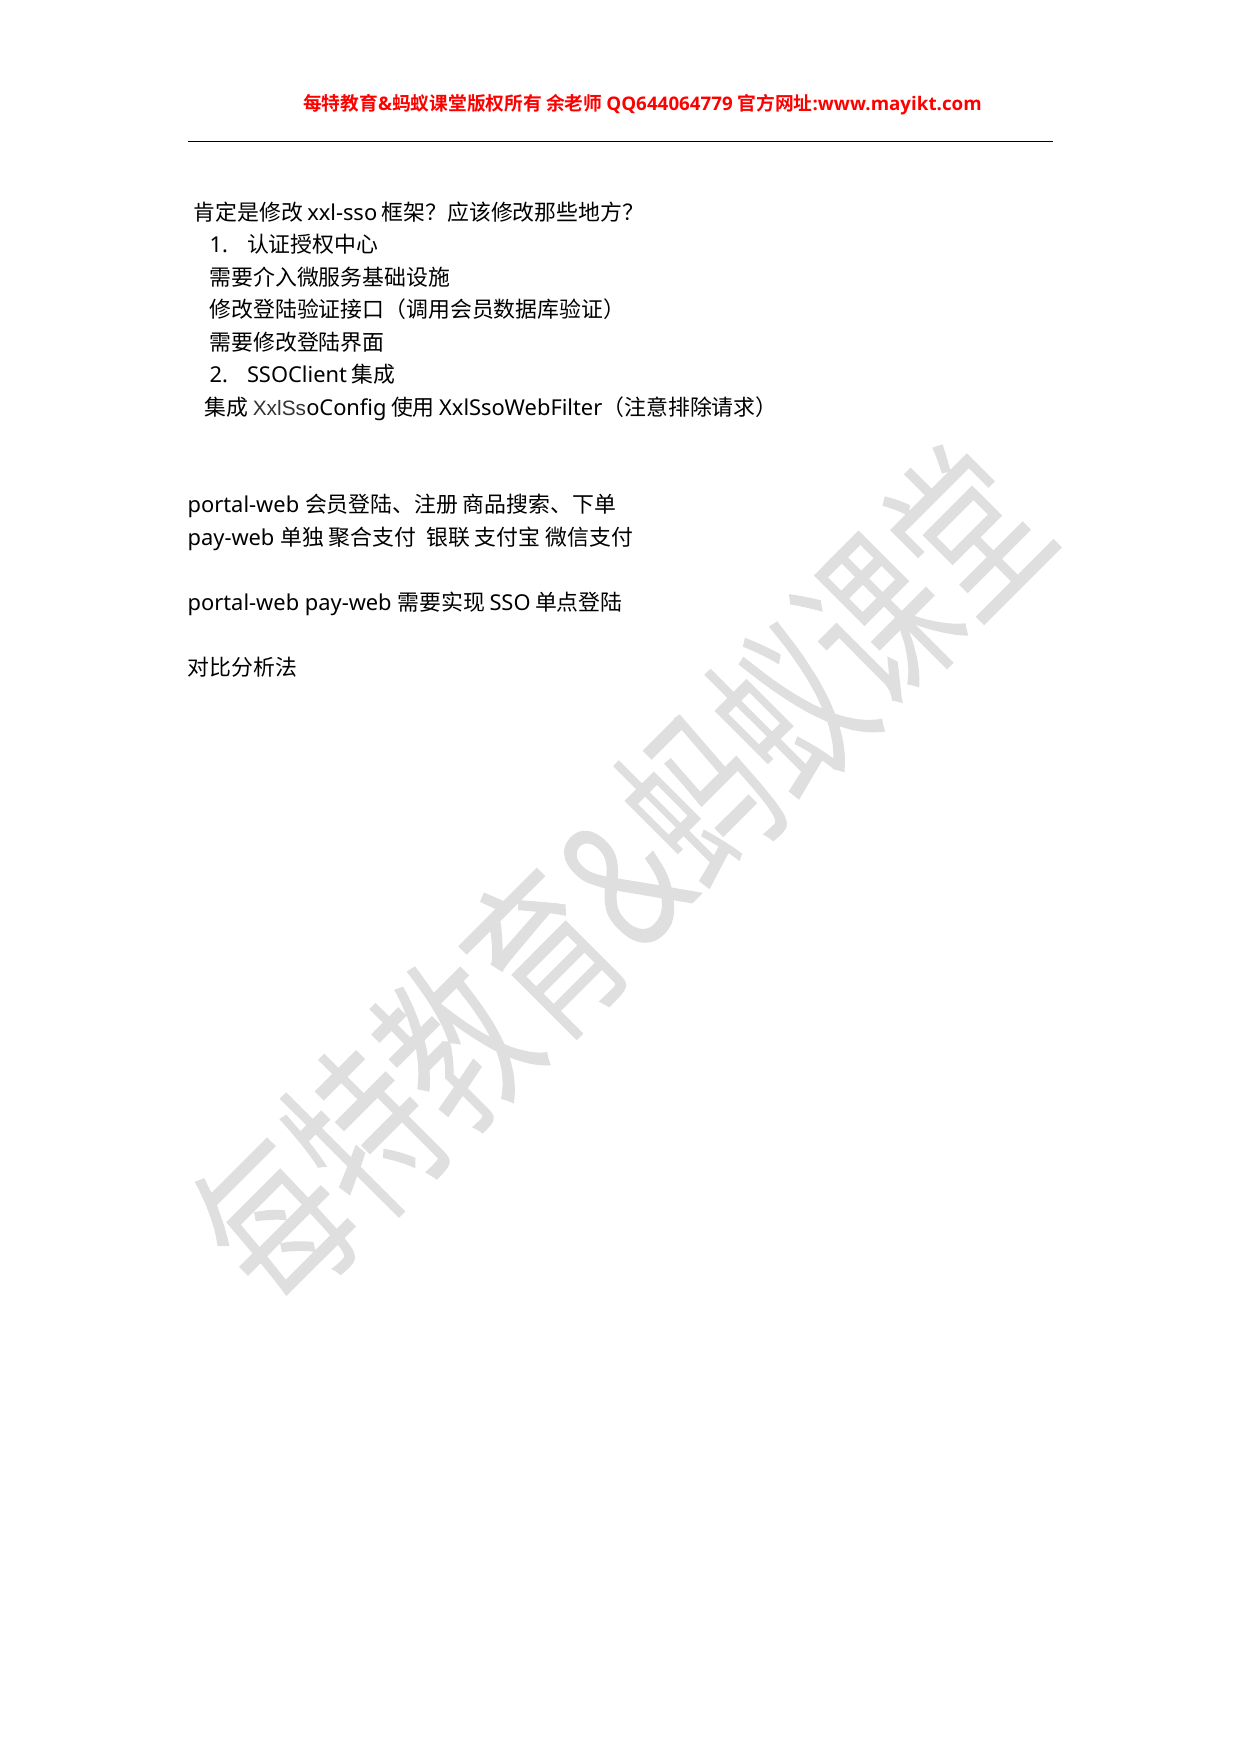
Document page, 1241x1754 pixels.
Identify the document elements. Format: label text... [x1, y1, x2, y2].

list SSOClient集成 [209, 357, 1053, 389]
text 对比分析法 [187, 649, 1053, 682]
text 修改登陆验证接口（调用会员数据库验证） [209, 292, 1053, 324]
text pay-web 单独 聚合支付 银联 支付宝 微信支付 [187, 519, 1053, 552]
text 需要介入微服务基础设施 [209, 259, 1053, 292]
text portal-web pay-web 需要实现SSO单点登陆 [187, 584, 1053, 617]
list 认证授权中心 [209, 227, 1053, 259]
text 集成XxlSsoConfig使用XxlSsoWebFilter（注意排除请求） [187, 389, 1053, 422]
text portal-web 会员登陆、注册 商品搜索、下单 [187, 487, 1053, 519]
text 肯定是修改xxl-sso框架？应该修改那些地方？ [187, 194, 1053, 227]
text 需要修改登陆界面 [209, 324, 1053, 357]
